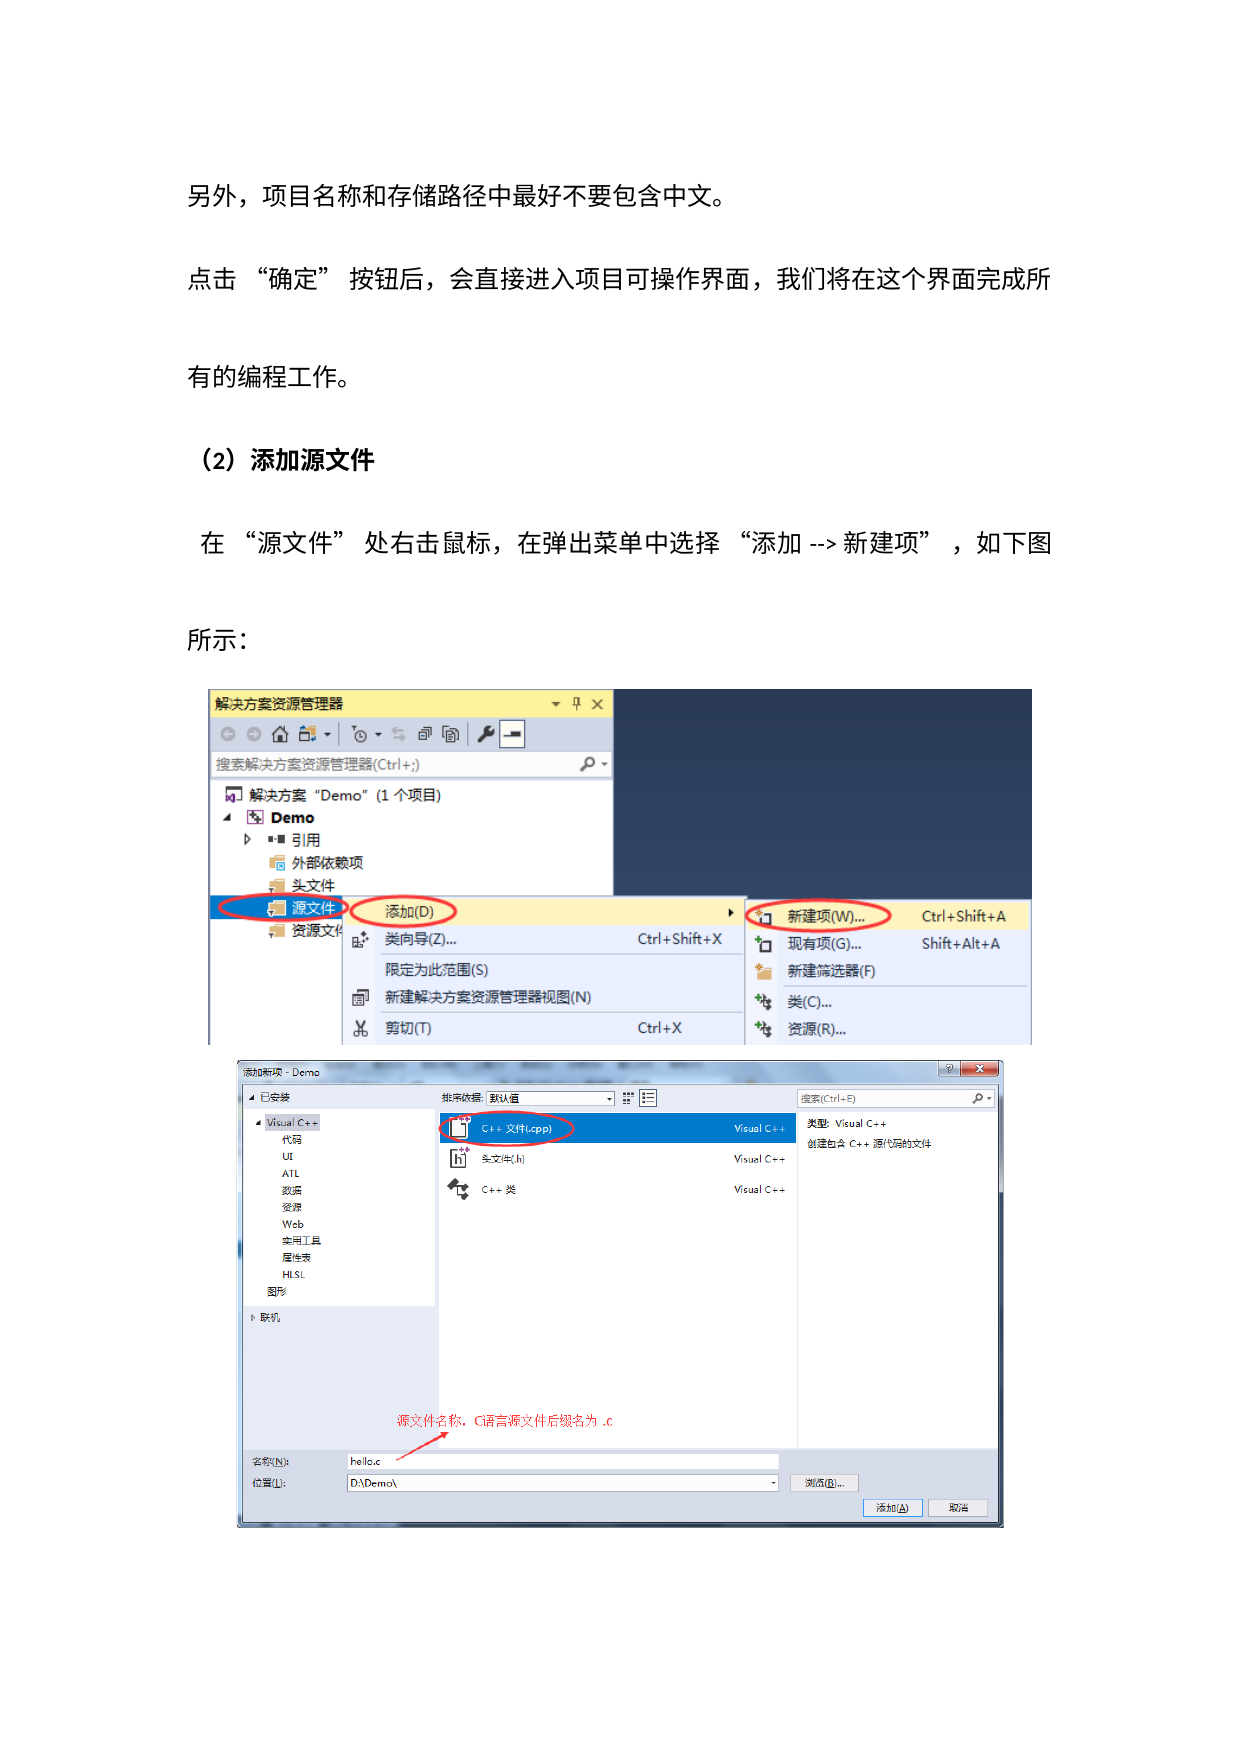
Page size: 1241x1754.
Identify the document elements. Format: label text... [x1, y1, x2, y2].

list 在 “源文件” 处右击鼠标，在弹出菜单中选择 “添加 --> 新建项” ，如下图所示： [187, 509, 1053, 671]
picture [236, 1060, 1004, 1528]
list 添加源文件 [187, 426, 1053, 491]
list 点击 “确定” 按钮后，会直接进入项目可操作界面，我们将在这个界面完成所有的编程工作。 [187, 245, 1053, 408]
picture [208, 689, 1032, 1045]
list 另外，项目名称和存储路径中最好不要包含中文。 [187, 162, 1053, 227]
